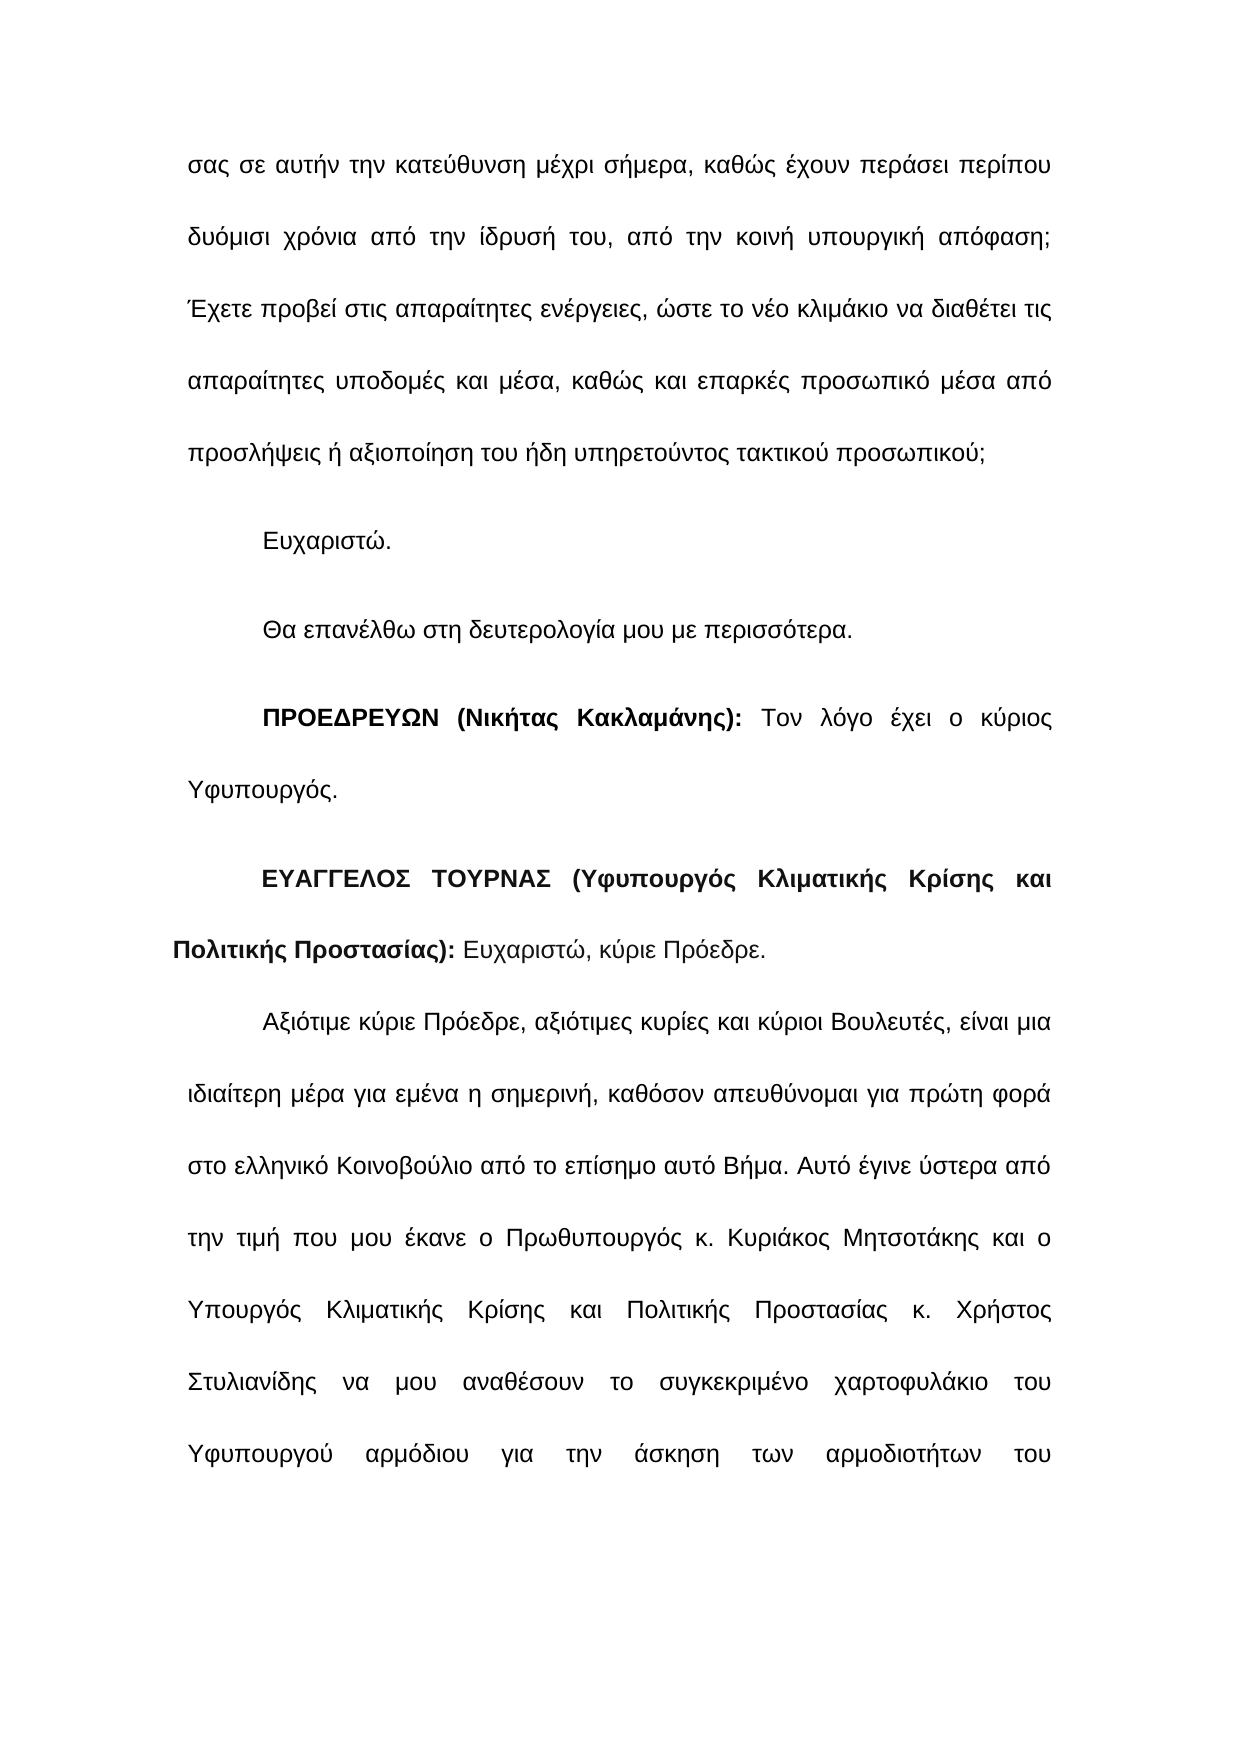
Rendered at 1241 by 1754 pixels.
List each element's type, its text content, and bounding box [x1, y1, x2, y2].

text ΕΥΑΓΓΕΛΟΣ ΤΟΥΡΝΑΣ (Υφυπουργός Κλιματικής Κρίσης και Πολιτικής Προστασίας): Ευχαριστώ, κύριε Πρόεδρε. [173, 863, 1053, 964]
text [187, 150, 1053, 466]
text ΠΡΟΕΔΡΕΥΩΝ (Νικήτας Κακλαμάνης): Τον λόγο έχει ο κύριος Υφυπουργός. [187, 703, 1053, 804]
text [187, 1007, 1053, 1467]
text Θα επανέλθω στη δευτερολογία μου με περισσότερα. [187, 614, 1053, 643]
text Ευχαριστώ. [187, 526, 1053, 555]
